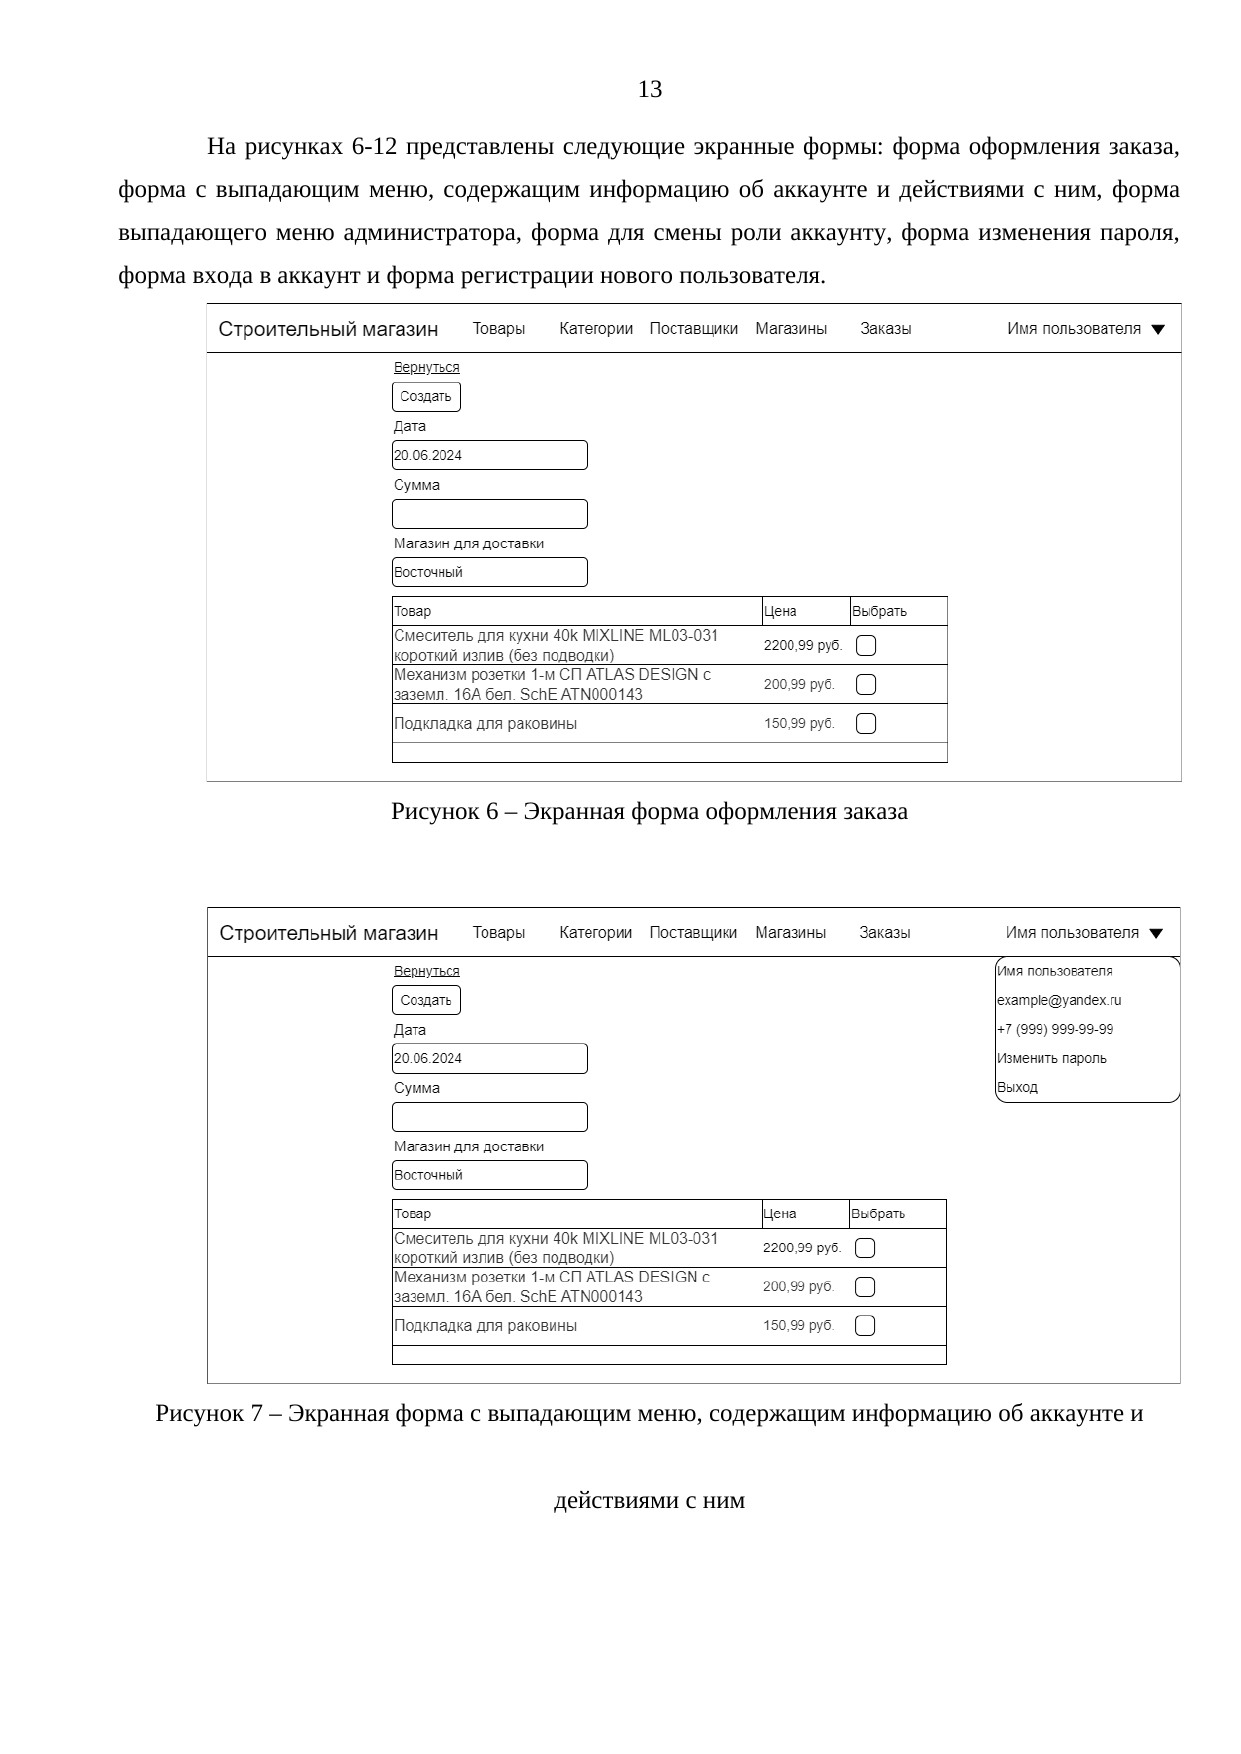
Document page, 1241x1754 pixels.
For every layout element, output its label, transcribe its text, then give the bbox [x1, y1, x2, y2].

picture [206, 303, 1182, 782]
picture [207, 907, 1181, 1384]
text Рисунок 6 – Экранная форма оформления заказа [118, 796, 1181, 825]
text На рисунках 6-12 представлены следующие экранные формы: форма оформления заказа, форма с выпадающим меню, содержащим информацию об аккаунте и действиями с ним, форма выпадающего меню администратора, форма для смены роли аккаунту, форма изменения пароля, форма входа в аккаунт и форма регистрации нового пользователя. [118, 131, 1181, 289]
text Рисунок 7 – Экранная форма с выпадающим меню, содержащим информацию об аккаунте и действиями с ним [118, 1398, 1181, 1513]
